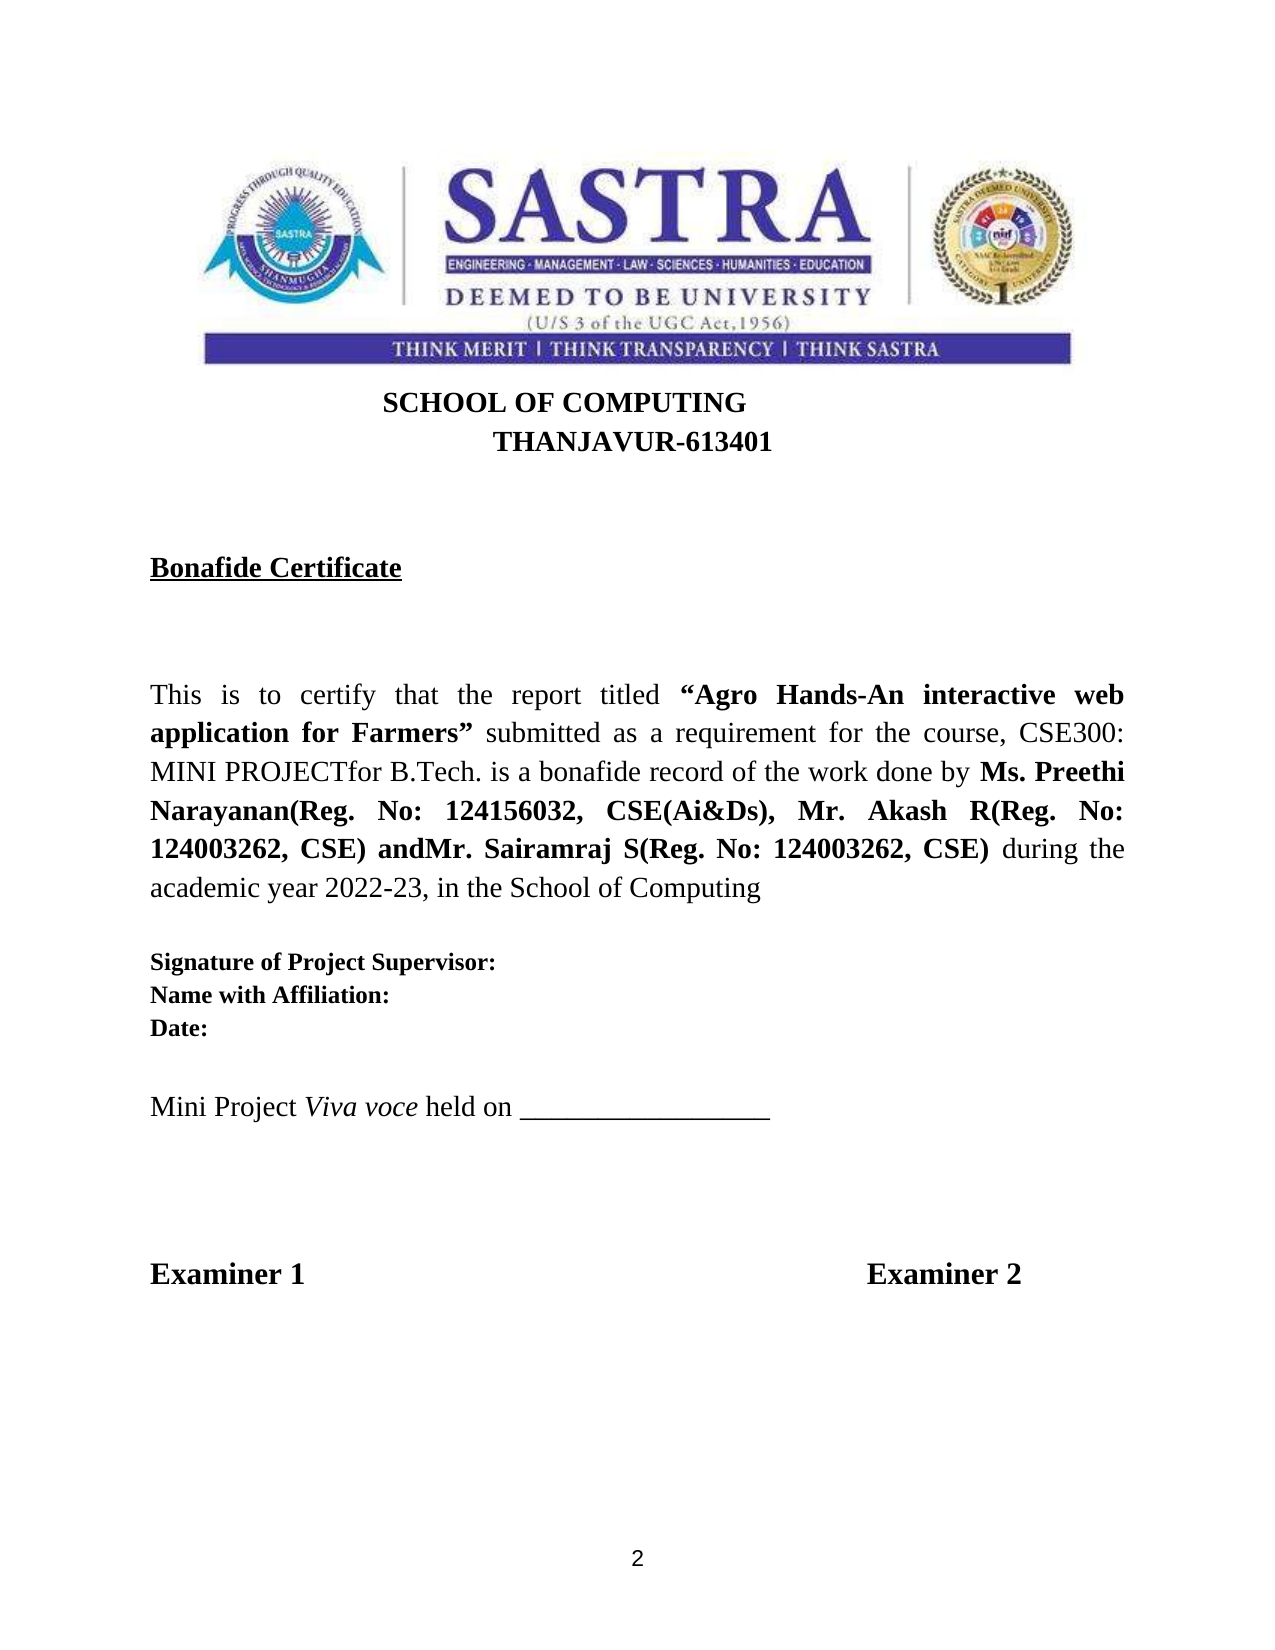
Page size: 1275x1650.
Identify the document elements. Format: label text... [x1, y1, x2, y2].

text Signature of Project Supervisor: [150, 947, 1125, 976]
text Examiner 1 Examiner 2 [150, 1255, 1125, 1291]
text Bonafide Certificate [150, 550, 1125, 584]
text Name with Affiliation: [150, 980, 1125, 1008]
text This is to certify that the report titled “Agro Hands-An interactive web application for Farmers” submitted as a requirement for the course, CSE300: MINI PROJECTfor B.Tech. is a bonafide record of the work done by Ms. Preethi Narayanan(Reg. No: 124156032, CSE(Ai&Ds), Mr. Akash R(Reg. No: 124003262, CSE) andMr. Sairamraj S(Reg. No: 124003262, CSE) during the academic year 2022-23, in the School of Computing [150, 677, 1125, 903]
text Date: [150, 1013, 1125, 1042]
text THANJAVUR-613401 [150, 424, 1125, 457]
text SCHOOL OF COMPUTING [300, 385, 1125, 419]
text Mini Project Viva voce held on ________________ [150, 1087, 1125, 1123]
picture [150, 150, 1125, 382]
